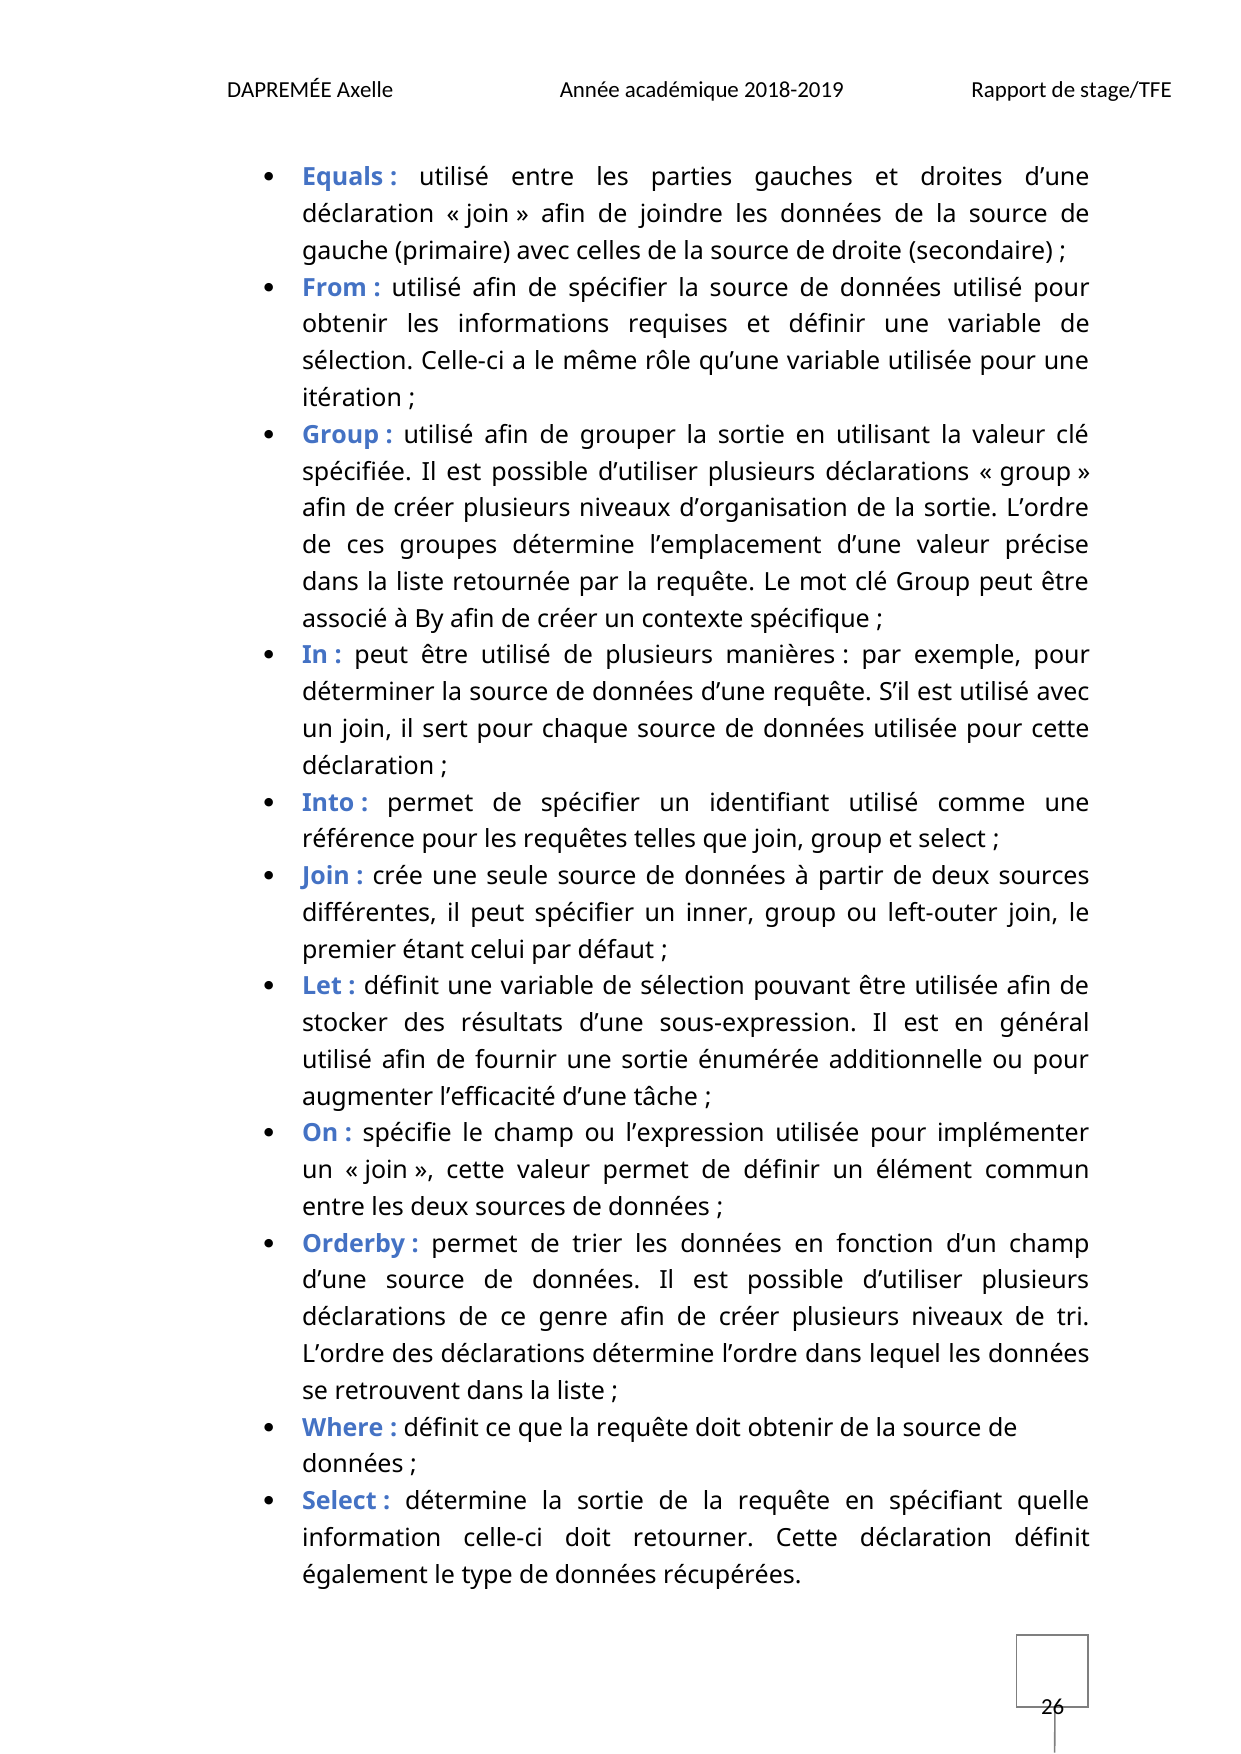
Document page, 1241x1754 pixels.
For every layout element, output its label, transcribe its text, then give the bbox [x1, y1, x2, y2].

list From : utilisé afin de spécifier la source de données utilisé pour obtenir les informations requises et définir une variable de sélection. Celle-ci a le même rôle qu’une variable utilisée pour une itération ; [264, 269, 1090, 414]
list Group : utilisé afin de grouper la sortie en utilisant la valeur clé spécifiée. Il est possible d’utiliser plusieurs déclarations « group » afin de créer plusieurs niveaux d’organisation de la sortie. L’ordre de ces groupes détermine l’emplacement d’une valeur précise dans la liste retournée par la requête. Le mot clé Group peut être associé à By afin de créer un contexte spécifique ; [264, 416, 1090, 634]
list Let : définit une variable de sélection pouvant être utilisée afin de stocker des résultats d’une sous-expression. Il est en général utilisé afin de fournir une sortie énumérée additionnelle ou pour augmenter l’efficacité d’une tâche ; [264, 968, 1090, 1112]
list Where : définit ce que la requête doit obtenir de la source de données ; [264, 1409, 1090, 1480]
list In : peut être utilisé de plusieurs manières : par exemple, pour déterminer la source de données d’une requête. S’il est utilisé avec un join, il sert pour chaque source de données utilisée pour cette déclaration ; [264, 637, 1090, 781]
list Orderby : permet de trier les données en fonction d’un champ d’une source de données. Il est possible d’utiliser plusieurs déclarations de ce genre afin de créer plusieurs niveaux de tri. L’ordre des déclarations détermine l’ordre dans lequel les données se retrouvent dans la liste ; [264, 1225, 1090, 1407]
list On : spécifie le champ ou l’expression utilisée pour implémenter un « join », cette valeur permet de définir un élément commun entre les deux sources de données ; [264, 1115, 1090, 1223]
list Into : permet de spécifier un identifiant utilisé comme une référence pour les requêtes telles que join, group et select ; [264, 784, 1090, 855]
list Select : détermine la sortie de la requête en spécifiant quelle information celle-ci doit retourner. Cette déclaration définit également le type de données récupérées. [264, 1483, 1090, 1590]
list Join : crée une seule source de données à partir de deux sources différentes, il peut spécifier un inner, group ou left-outer join, le premier étant celui par défaut ; [264, 858, 1090, 965]
list Equals : utilisé entre les parties gauches et droites d’une déclaration « join » afin de joindre les données de la source de gauche (primaire) avec celles de la source de droite (secondaire) ; [264, 159, 1090, 267]
